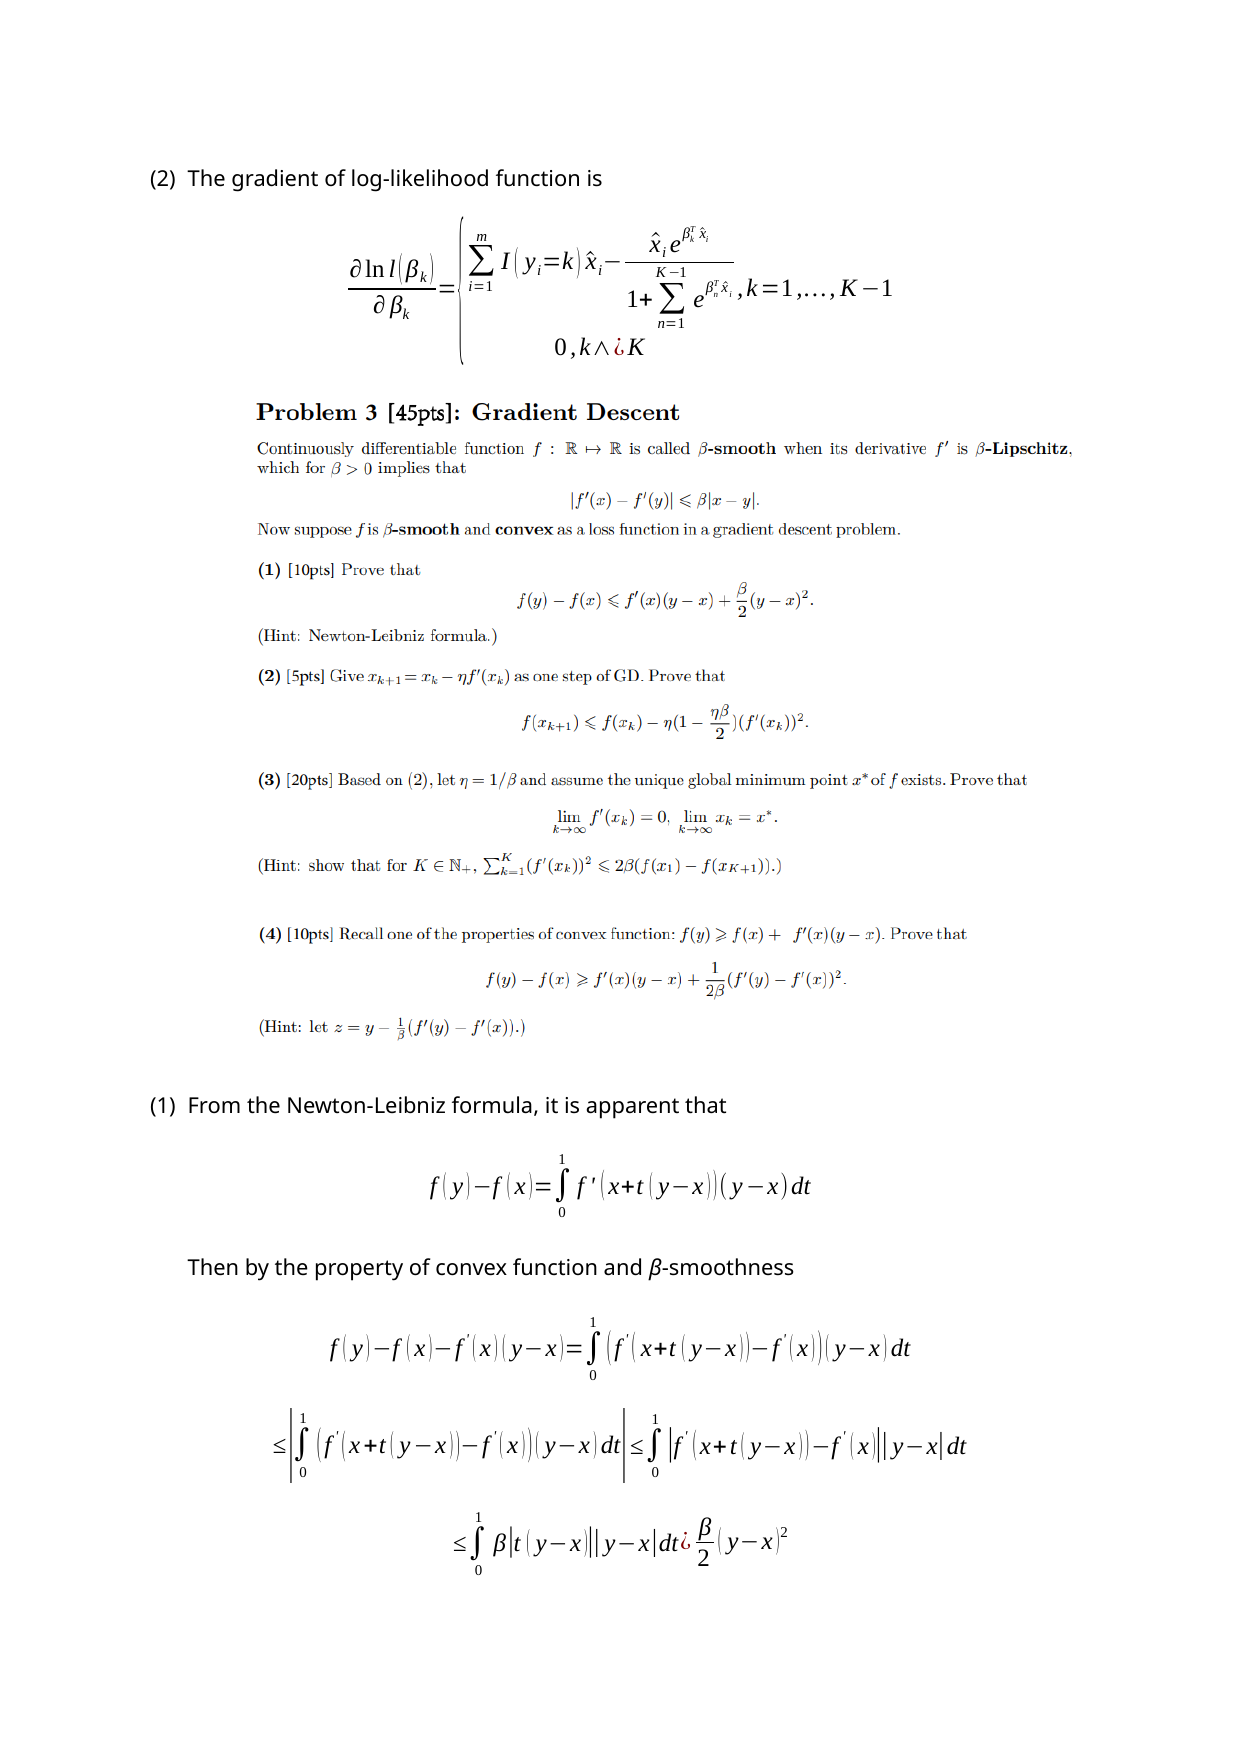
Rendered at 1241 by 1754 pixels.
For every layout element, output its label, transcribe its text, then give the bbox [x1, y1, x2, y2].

list Then by the property of convex function and β-smoothness [187, 1251, 1053, 1283]
list From the Newton-Leibniz formula, it is apparent that [150, 1088, 1053, 1121]
list The gradient of log-likelihood function is [150, 162, 1053, 194]
picture [231, 389, 1094, 1051]
